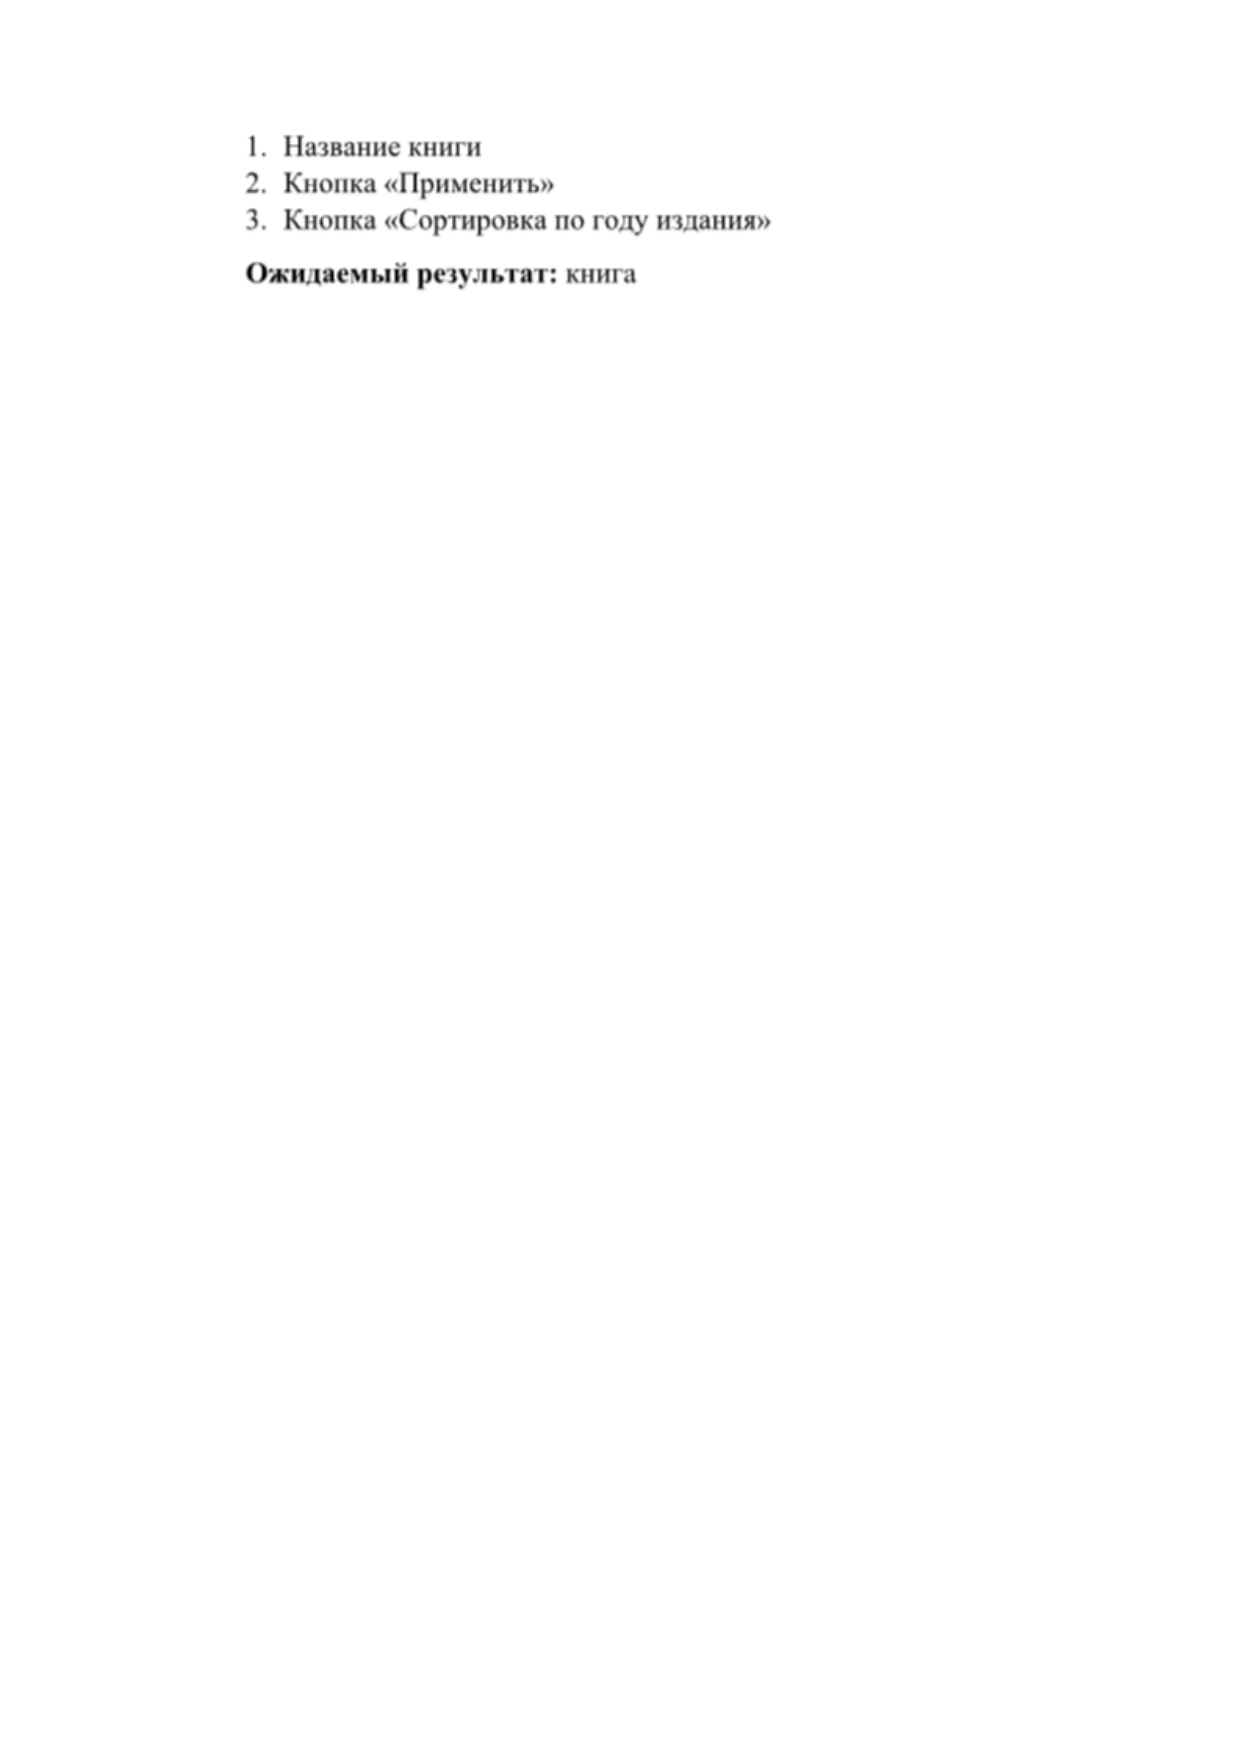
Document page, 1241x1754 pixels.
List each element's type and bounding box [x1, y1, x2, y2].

picture [177, 118, 892, 364]
